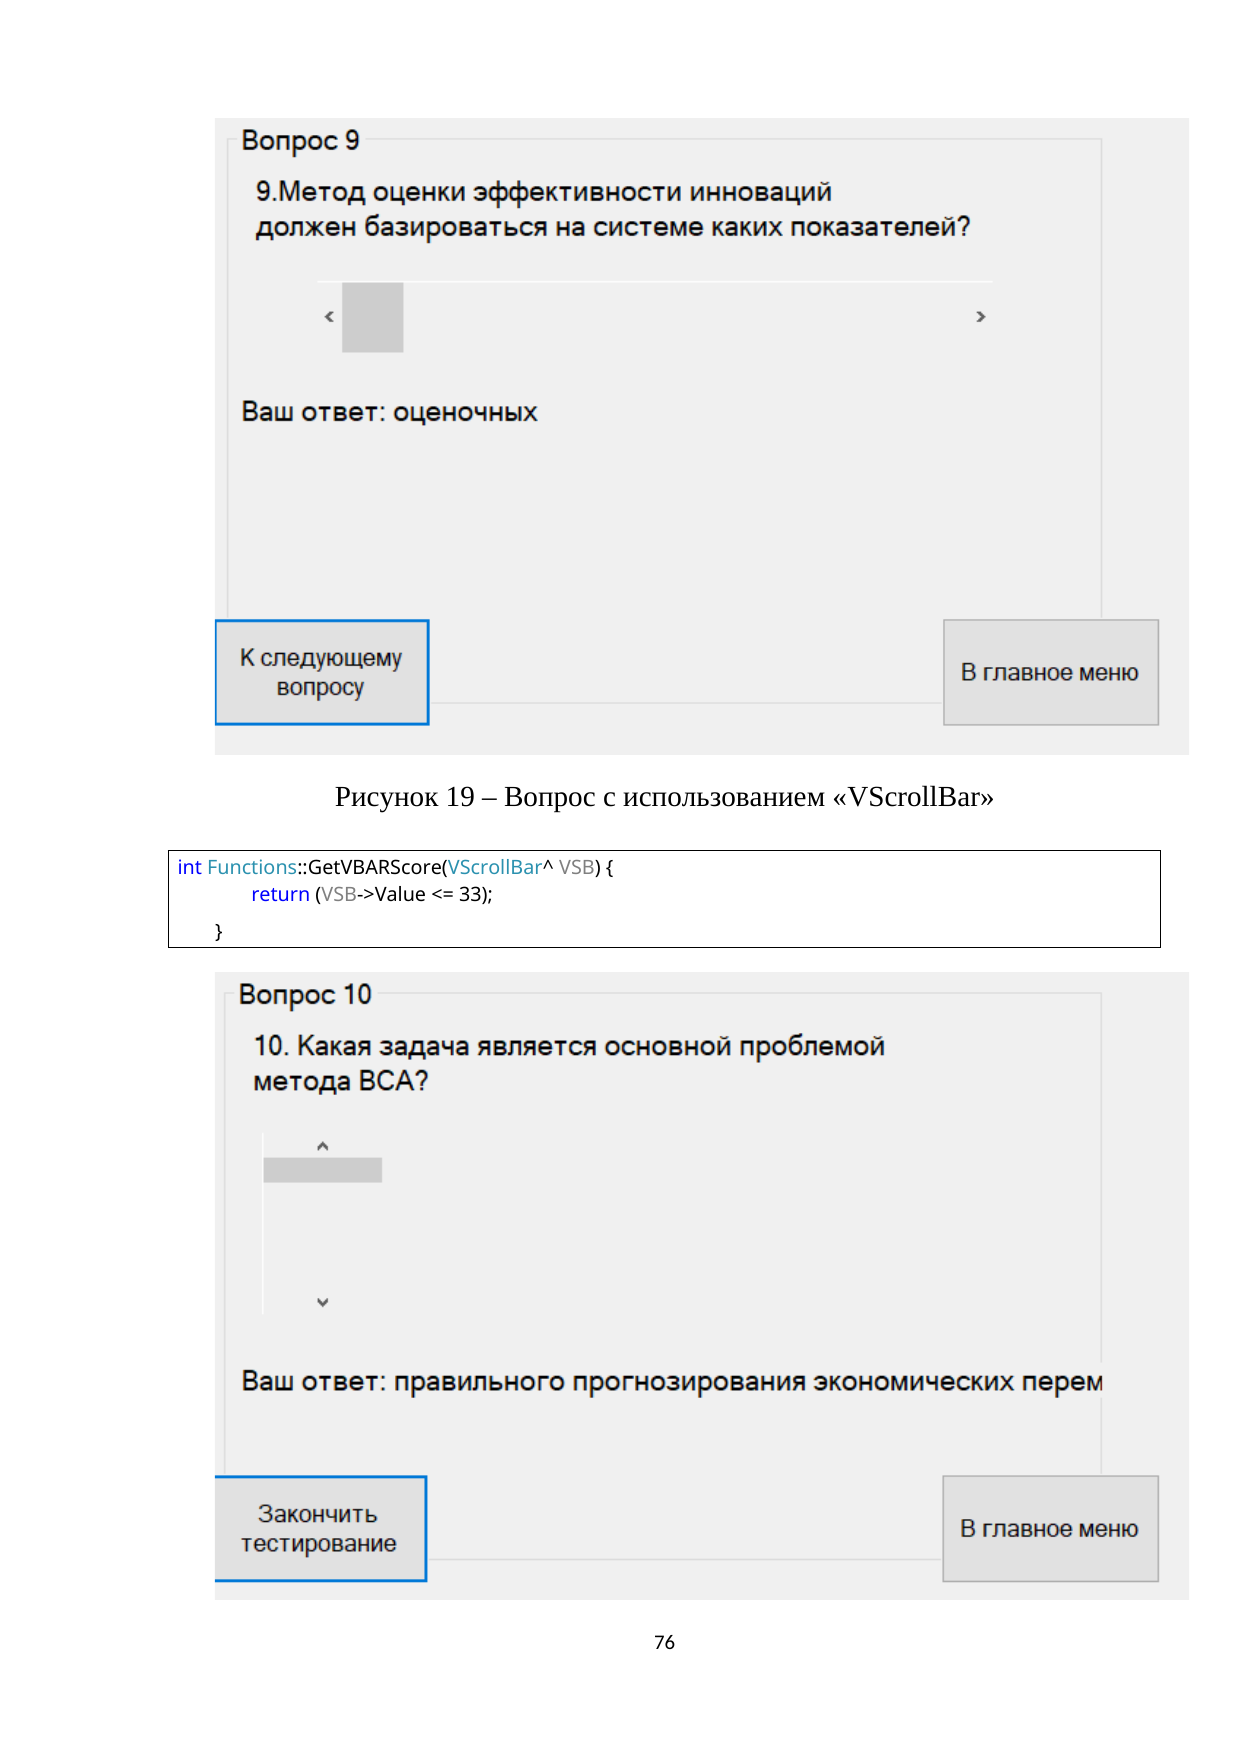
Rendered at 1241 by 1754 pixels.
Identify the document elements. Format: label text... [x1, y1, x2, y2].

picture [214, 118, 1190, 755]
picture [214, 972, 1190, 1600]
text int Functions::GetVBARScore(VScrollBar^ VSB) { [169, 851, 1160, 880]
text return (VSB->Value <= 33); [177, 880, 1152, 907]
text Рисунок 19 – Вопрос с использованием «VScrollBar» [177, 779, 1152, 813]
text } [169, 915, 1160, 947]
